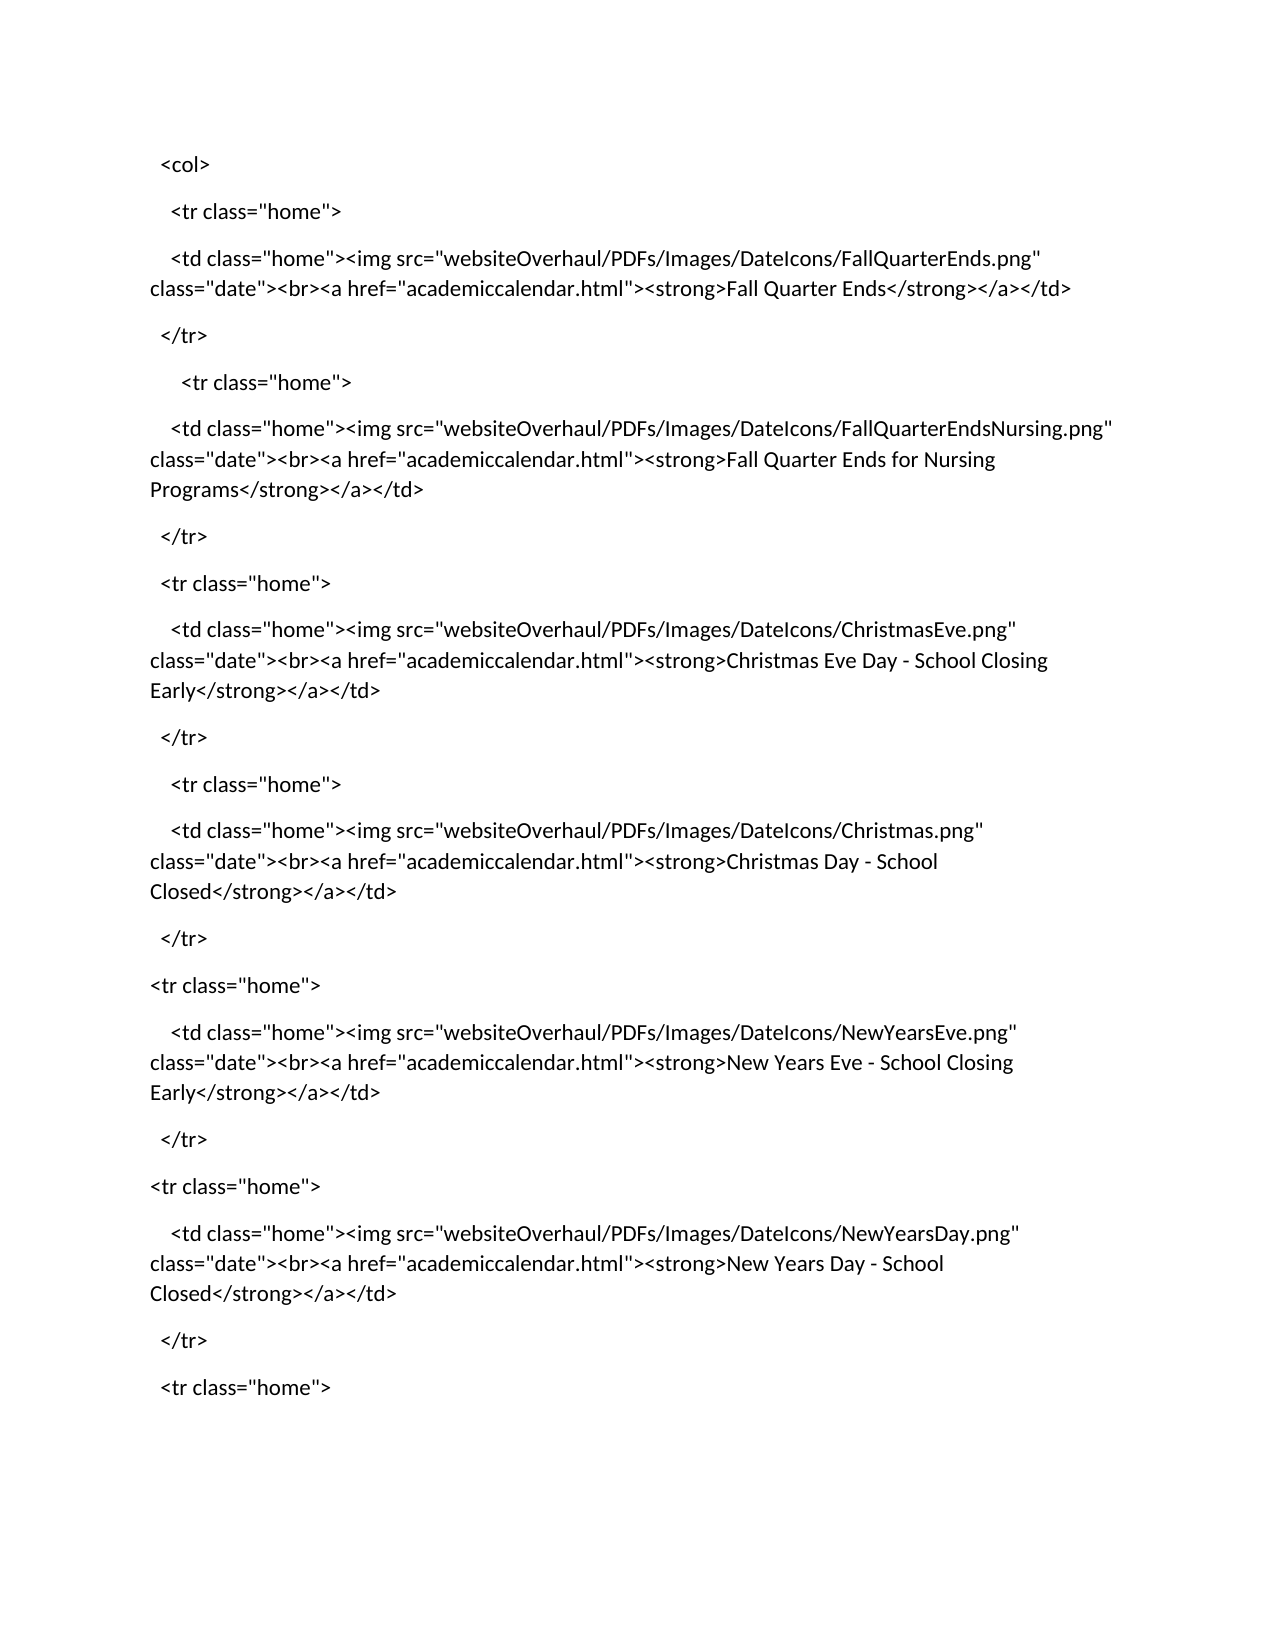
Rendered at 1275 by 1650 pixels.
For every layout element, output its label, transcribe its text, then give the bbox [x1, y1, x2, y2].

text <tr class="home"> [150, 197, 1125, 225]
text <td class="home"><img src="websiteOverhaul/PDFs/Images/DateIcons/ChristmasEve.png" class="date"><br><a href="academiccalendar.html"><strong>Christmas Eve Day - School Closing Early</strong></a></td> [150, 616, 1125, 704]
text <tr class="home"> [150, 770, 1125, 798]
text <td class="home"><img src="websiteOverhaul/PDFs/Images/DateIcons/NewYearsDay.png" class="date"><br><a href="academiccalendar.html"><strong>New Years Day - School Closed</strong></a></td> [150, 1219, 1125, 1307]
text <col> [150, 150, 1125, 178]
text </tr> [150, 522, 1125, 550]
text <tr class="home"> [150, 368, 1125, 396]
text <td class="home"><img src="websiteOverhaul/PDFs/Images/DateIcons/NewYearsEve.png" class="date"><br><a href="academiccalendar.html"><strong>New Years Eve - School Closing Early</strong></a></td> [150, 1018, 1125, 1106]
text <td class="home"><img src="websiteOverhaul/PDFs/Images/DateIcons/FallQuarterEndsNursing.png" class="date"><br><a href="academiccalendar.html"><strong>Fall Quarter Ends for Nursing Programs</strong></a></td> [150, 414, 1125, 503]
text </tr> [150, 321, 1125, 349]
text </tr> [150, 723, 1125, 751]
text <tr class="home"> [150, 569, 1125, 597]
text <tr class="home"> [150, 971, 1125, 999]
text </tr> [150, 924, 1125, 952]
text <tr class="home"> [150, 1373, 1125, 1401]
text <tr class="home"> [150, 1172, 1125, 1200]
text <td class="home"><img src="websiteOverhaul/PDFs/Images/DateIcons/Christmas.png" class="date"><br><a href="academiccalendar.html"><strong>Christmas Day - School Closed</strong></a></td> [150, 817, 1125, 905]
text <td class="home"><img src="websiteOverhaul/PDFs/Images/DateIcons/FallQuarterEnds.png" class="date"><br><a href="academiccalendar.html"><strong>Fall Quarter Ends</strong></a></td> [150, 244, 1125, 302]
text </tr> [150, 1125, 1125, 1153]
text </tr> [150, 1326, 1125, 1354]
